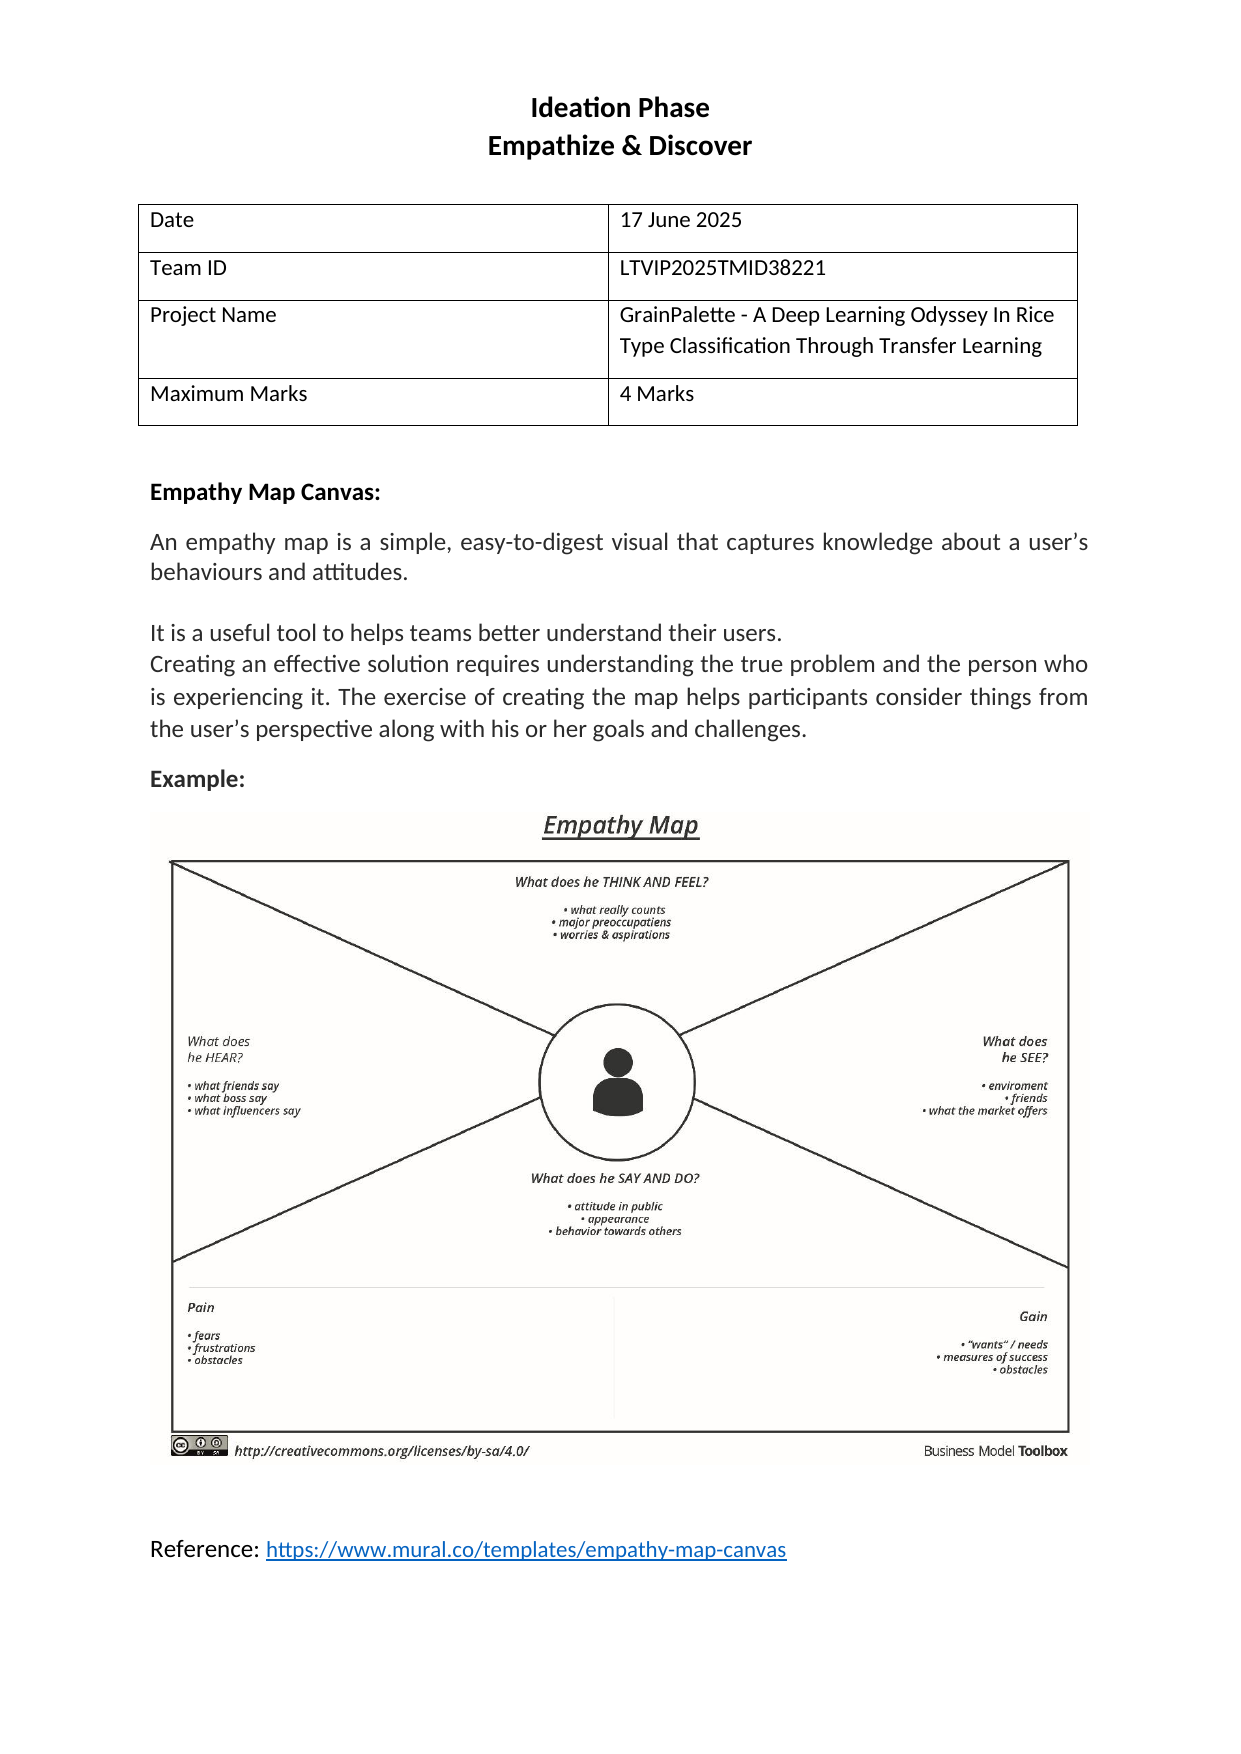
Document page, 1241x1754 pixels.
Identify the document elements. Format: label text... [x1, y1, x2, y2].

text Example: [150, 763, 1090, 794]
text Creating an effective solution requires understanding the true problem and the person who is experiencing it. The exercise of creating the map helps participants consider things from the user’s perspective along with his or her goals and challenges. [150, 648, 1090, 744]
text Reference: https://www.mural.co/templates/empathy-map-canvas [150, 1533, 1090, 1564]
text It is a useful tool to helps teams better understand their users. [150, 617, 1090, 648]
table_header 17 June 2025 [609, 205, 1077, 252]
table_cell GrainPalette - A Deep Learning Odyssey In Rice Type Classification Through Transfer Learning [609, 301, 1077, 378]
picture [150, 812, 1091, 1465]
text Empathy Map Canvas: [150, 476, 1090, 507]
text Empathize & Discover [150, 127, 1090, 163]
table_cell 4 Marks [609, 379, 1077, 425]
table_cell Maximum Marks [139, 379, 608, 425]
table_cell LTVIP2025TMID38221 [609, 253, 1077, 299]
table_cell Project Name [139, 301, 608, 378]
text An empathy map is a simple, easy-to-digest visual that captures knowledge about a user’s behaviours and attitudes. [150, 526, 1090, 587]
table_cell Team ID [139, 253, 608, 299]
text Ideation Phase [150, 89, 1090, 124]
table_header Date [139, 205, 608, 252]
